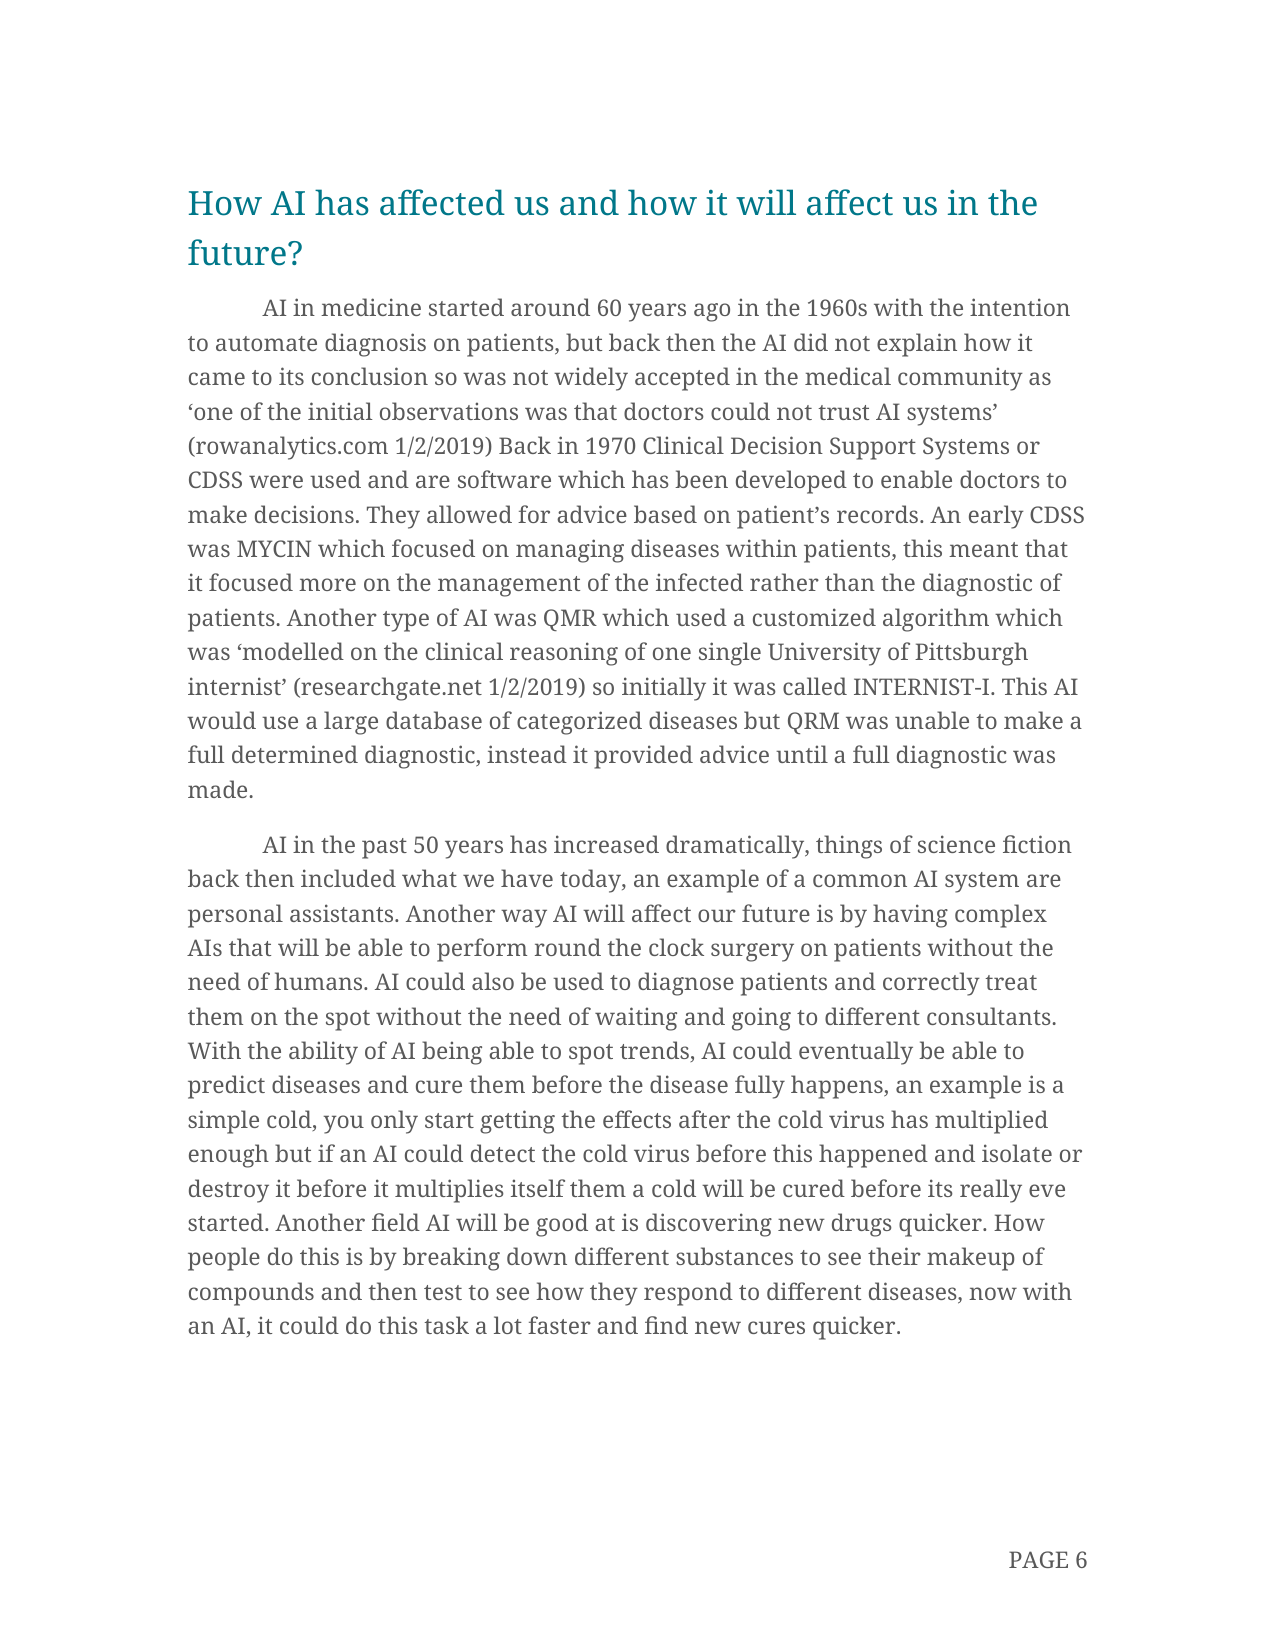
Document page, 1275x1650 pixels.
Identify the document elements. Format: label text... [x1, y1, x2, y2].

text AI in medicine started around 60 years ago in the 1960s with the intention to automate diagnosis on patients, but back then the AI did not explain how it came to its conclusion so was not widely accepted in the medical community as ‘one of the initial observations was that doctors could not trust AI systems’ (rowanalytics.com 1/2/2019) Back in 1970 Clinical Decision Support Systems or CDSS were used and are software which has been developed to enable doctors to make decisions. They allowed for advice based on patient’s records. An early CDSS was MYCIN which focused on managing diseases within patients, this meant that it focused more on the management of the infected rather than the diagnostic of patients. Another type of AI was QMR which used a customized algorithm which was ‘modelled on the clinical reasoning of one single University of Pittsburgh internist’ (researchgate.net 1/2/2019) so initially it was called INTERNIST-I. This AI would use a large database of categorized diseases but QRM was unable to make a full determined diagnostic, instead it provided advice until a full diagnostic was made. [187, 292, 1087, 805]
subtitle How AI has affected us and how it will affect us in the future? [187, 180, 1087, 275]
text AI in the past 50 years has increased dramatically, things of science fiction back then included what we have today, an example of a common AI system are personal assistants. Another way AI will affect our future is by having complex AIs that will be able to perform round the clock surgery on patients without the need of humans. AI could also be used to diagnose patients and correctly treat them on the spot without the need of waiting and going to different consultants. With the ability of AI being able to spot trends, AI could eventually be able to predict diseases and cure them before the disease fully happens, an example is a simple cold, you only start getting the effects after the cold virus has multiplied enough but if an AI could detect the cold virus before this happened and isolate or destroy it before it multiplies itself them a cold will be cured before its really eve started. Another field AI will be good at is discovering new drugs quicker. How people do this is by breaking down different substances to see their makeup of compounds and then test to see how they respond to different diseases, now with an AI, it could do this task a lot faster and find new cures quicker. [187, 829, 1087, 1341]
